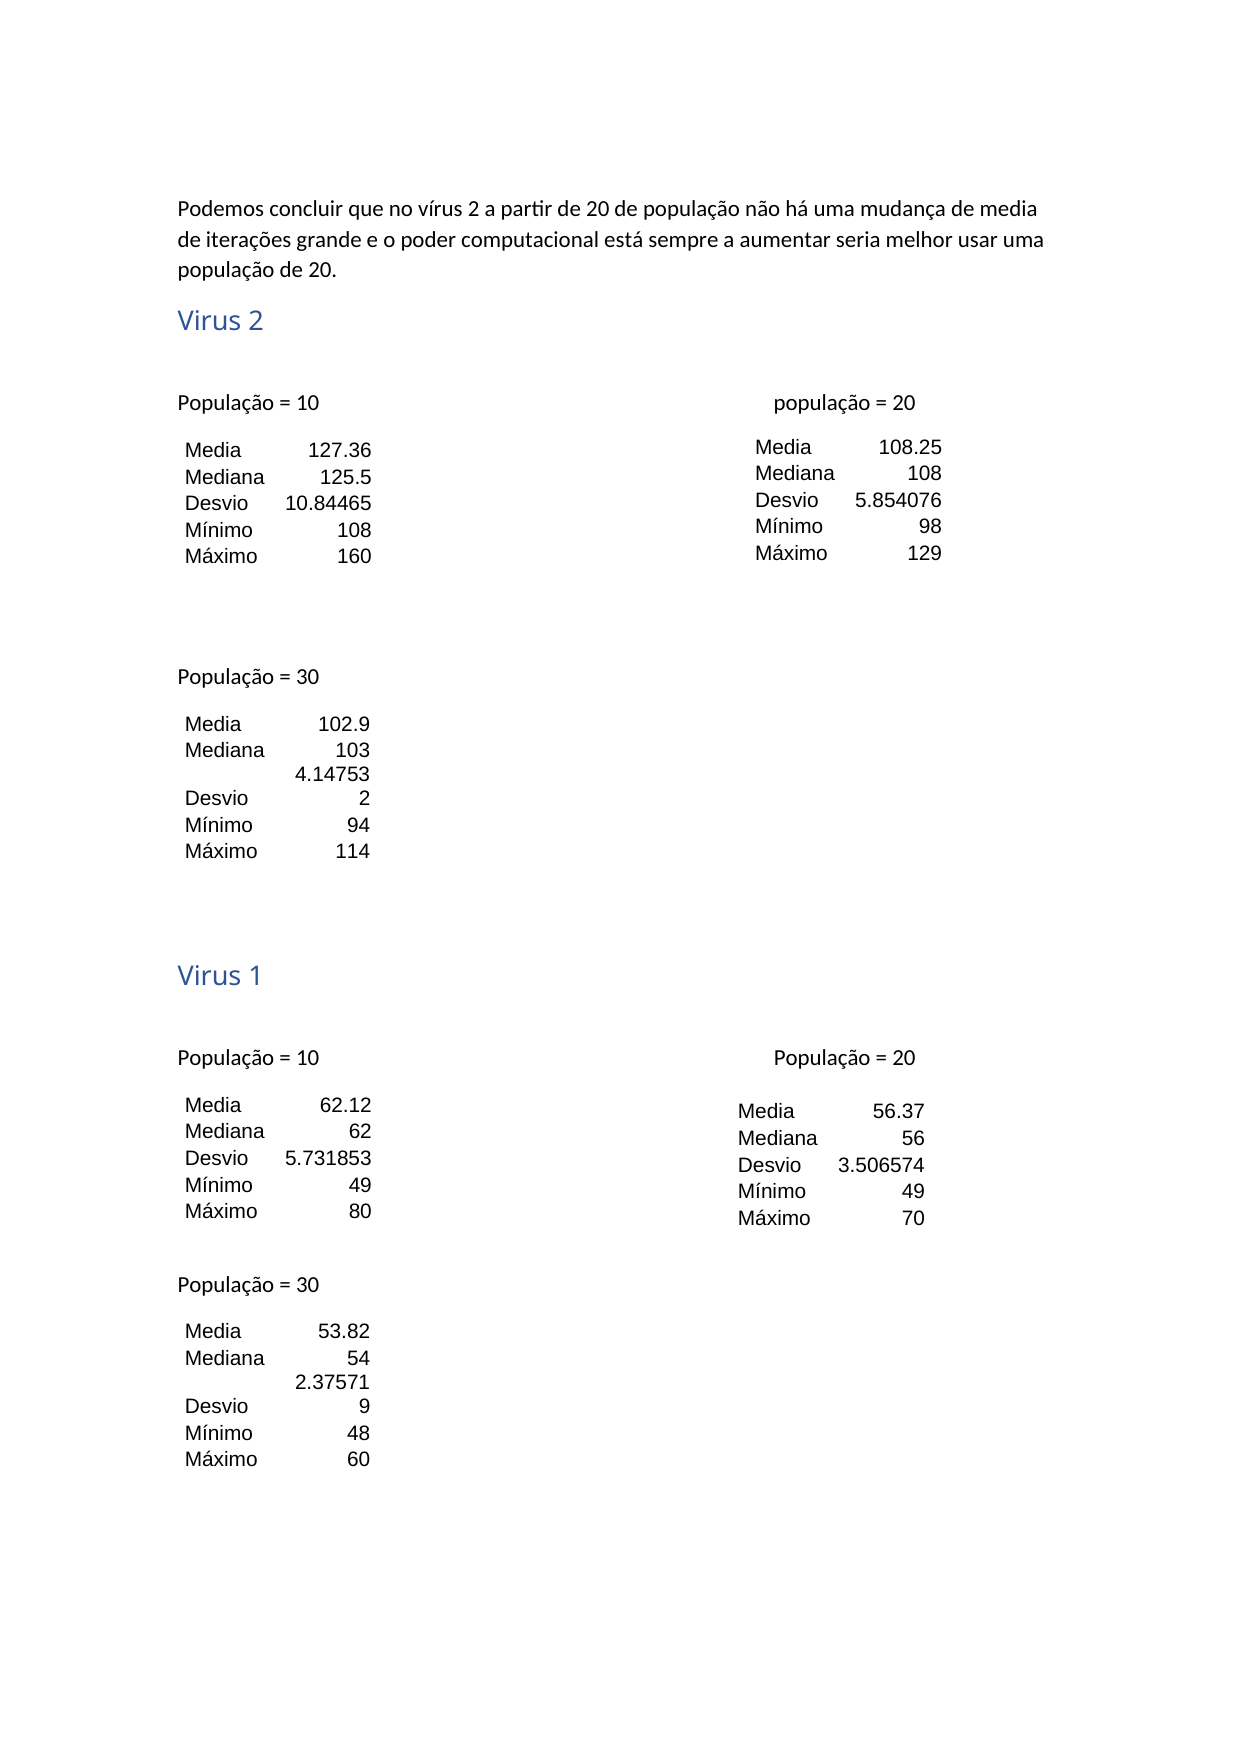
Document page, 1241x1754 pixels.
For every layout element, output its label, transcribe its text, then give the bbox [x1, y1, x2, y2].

text Podemos concluir que no vírus 2 a partir de 20 de população não há uma mudança de media de iterações grande e o poder computacional está sempre a aumentar seria melhor usar uma população de 20. [177, 194, 1063, 283]
table_cell Mínimo [177, 1418, 276, 1444]
table_cell 160 [277, 542, 379, 568]
table_cell Desvio [730, 1150, 830, 1176]
table_cell 49 [830, 1176, 932, 1203]
table_cell 56 [830, 1123, 932, 1150]
table_cell 129 [848, 538, 949, 565]
table_cell Mediana [177, 462, 277, 488]
table_cell 48 [276, 1418, 377, 1444]
text População = 10 população = 20 [177, 388, 1063, 416]
table_header 102.9 [276, 709, 377, 735]
table_header 62.12 [277, 1090, 379, 1117]
table_cell Desvio [177, 489, 277, 515]
table_cell 70 [830, 1203, 932, 1229]
table_cell 2.375719 [276, 1370, 377, 1418]
table_cell 94 [276, 810, 377, 836]
table_header Media [177, 1317, 276, 1343]
table_cell Mínimo [730, 1176, 830, 1203]
table_header 127.36 [277, 435, 379, 462]
table_cell 114 [276, 836, 377, 863]
subtitle Virus 2 [177, 302, 1063, 339]
table_cell Máximo [730, 1203, 830, 1229]
table_cell Máximo [177, 542, 277, 568]
table_cell 125.5 [277, 462, 379, 488]
table_cell Mínimo [177, 810, 276, 836]
table_cell Máximo [748, 538, 847, 565]
subtitle Virus 1 [177, 957, 1063, 993]
table_header 53.82 [276, 1317, 377, 1343]
table_cell Mediana [730, 1123, 830, 1150]
table_cell Mínimo [177, 515, 277, 542]
table_cell Máximo [177, 1444, 276, 1471]
table_cell Mediana [177, 1117, 277, 1143]
text População = 10 População = 20 [177, 1043, 1063, 1071]
table_cell 98 [848, 512, 949, 538]
table_header Media [748, 432, 847, 458]
table_header Media [177, 1090, 277, 1117]
table_cell 4.147532 [276, 762, 377, 810]
table_cell 54 [276, 1343, 377, 1370]
table_cell 3.506574 [830, 1150, 932, 1176]
table_cell 108 [277, 515, 379, 542]
table_header Media [177, 435, 277, 462]
table_cell 80 [277, 1196, 379, 1223]
table_cell 5.731853 [277, 1143, 379, 1170]
table_cell 62 [277, 1117, 379, 1143]
table_cell Desvio [177, 1143, 277, 1170]
table_cell Mediana [177, 735, 276, 762]
table_cell Desvio [177, 762, 276, 810]
table_cell 103 [276, 735, 377, 762]
table_header Media [730, 1097, 830, 1123]
text População = 30 [177, 662, 1063, 690]
table_cell 10.84465 [277, 489, 379, 515]
table_header 108.25 [848, 432, 949, 458]
table_cell Máximo [177, 836, 276, 863]
table_cell Mínimo [177, 1170, 277, 1196]
table_cell 49 [277, 1170, 379, 1196]
table_cell Desvio [177, 1370, 276, 1418]
table_cell Desvio [748, 485, 847, 512]
table_cell 60 [276, 1444, 377, 1471]
text População = 30 [177, 1270, 1063, 1298]
table_cell 5.854076 [848, 485, 949, 512]
table_cell Mediana [748, 459, 847, 485]
table_cell 108 [848, 459, 949, 485]
table_header Media [177, 709, 276, 735]
table_cell Mínimo [748, 512, 847, 538]
table_cell Máximo [177, 1196, 277, 1223]
table_cell Mediana [177, 1343, 276, 1370]
table_header 56.37 [830, 1097, 932, 1123]
